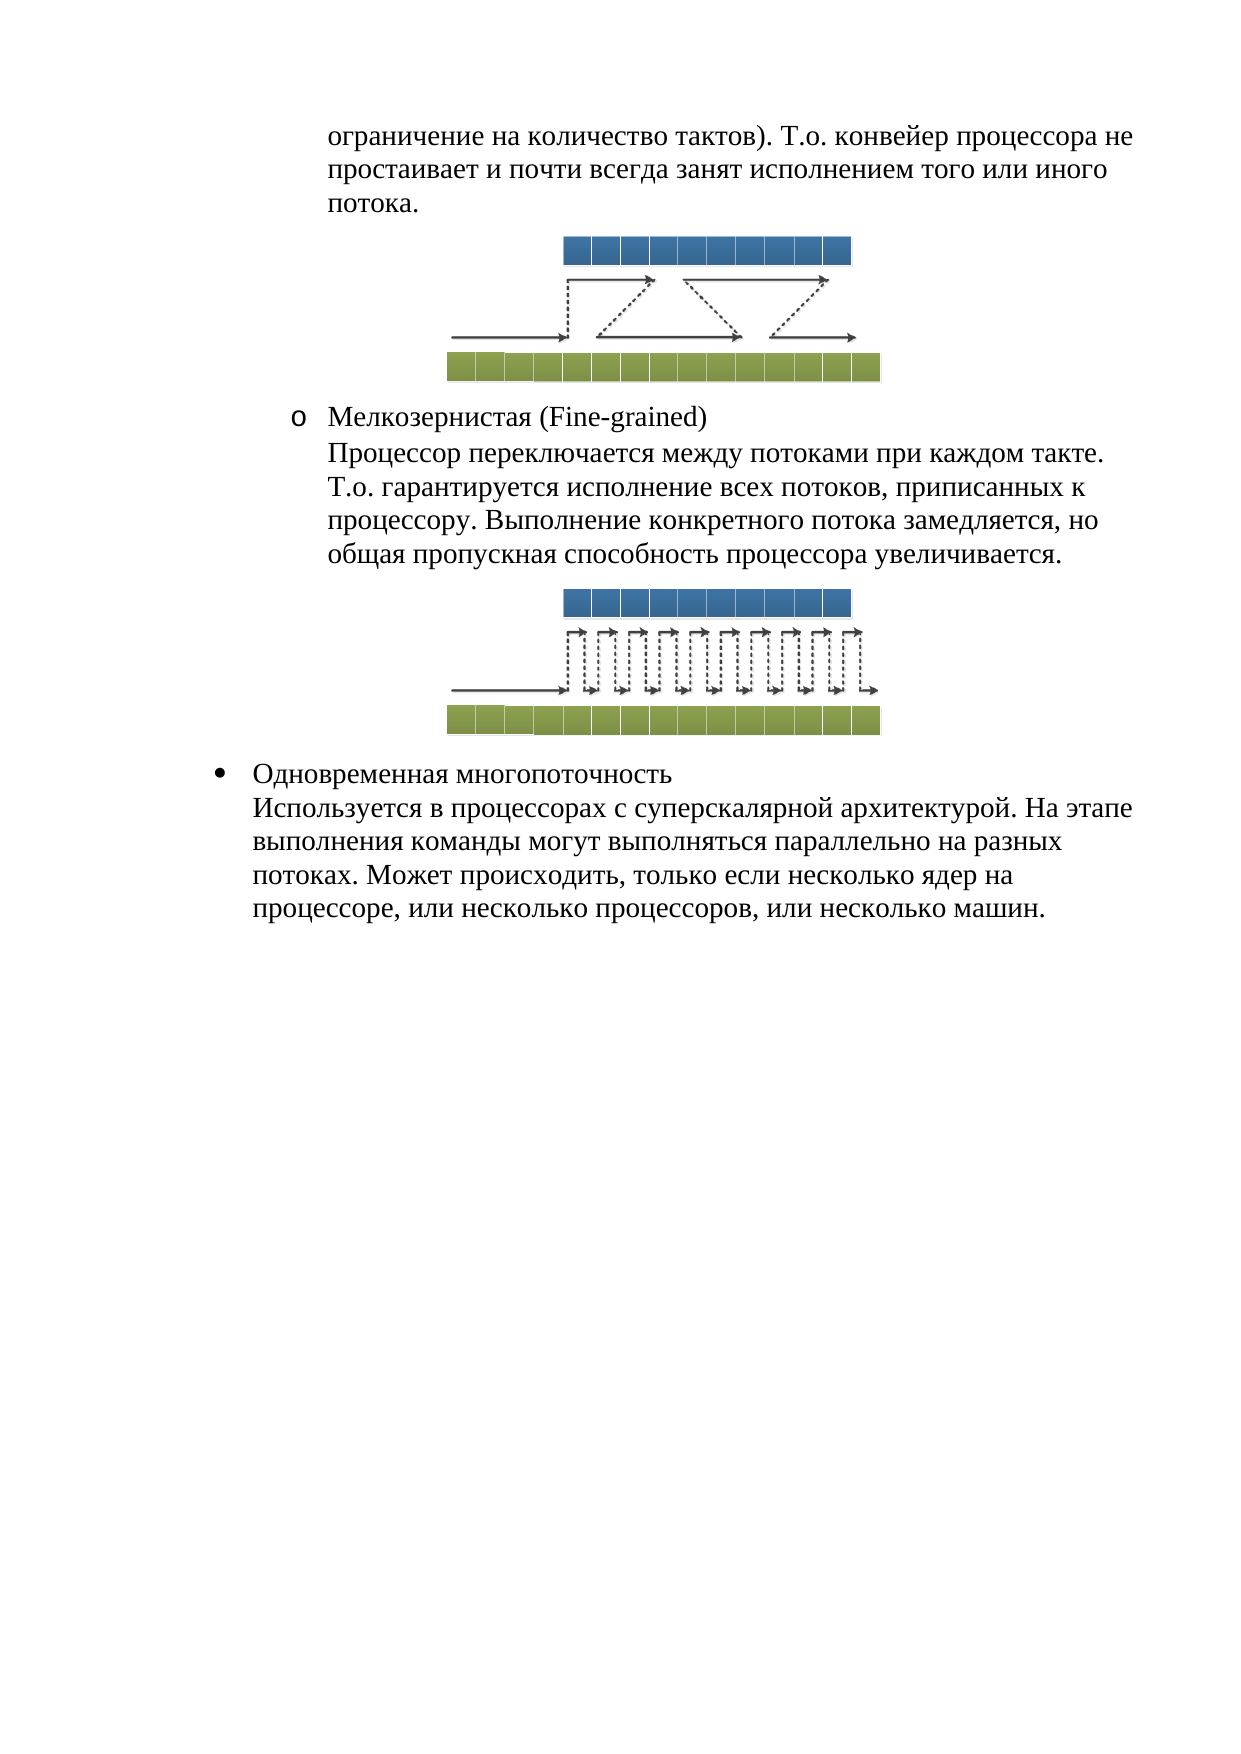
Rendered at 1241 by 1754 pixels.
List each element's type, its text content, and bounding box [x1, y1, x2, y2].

list Мелкозернистая (Fine-grained) Процессор переключается между потоками при каждом такте. Т.о. гарантируется исполнение всех потоков, приписанных к процессору. Выполнение конкретного потока замедляется, но общая пропускная способность процессора увеличивается. [290, 399, 1152, 569]
picture [447, 233, 882, 385]
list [290, 118, 1152, 219]
list Одновременная многопоточность Используется в процессорах с суперскалярной архитектурой. На этапе выполнения команды могут выполняться параллельно на разных потоках. Может происходить, только если несколько ядер на процессоре, или несколько процессоров, или несколько машин. [215, 756, 1152, 924]
picture [447, 583, 882, 742]
